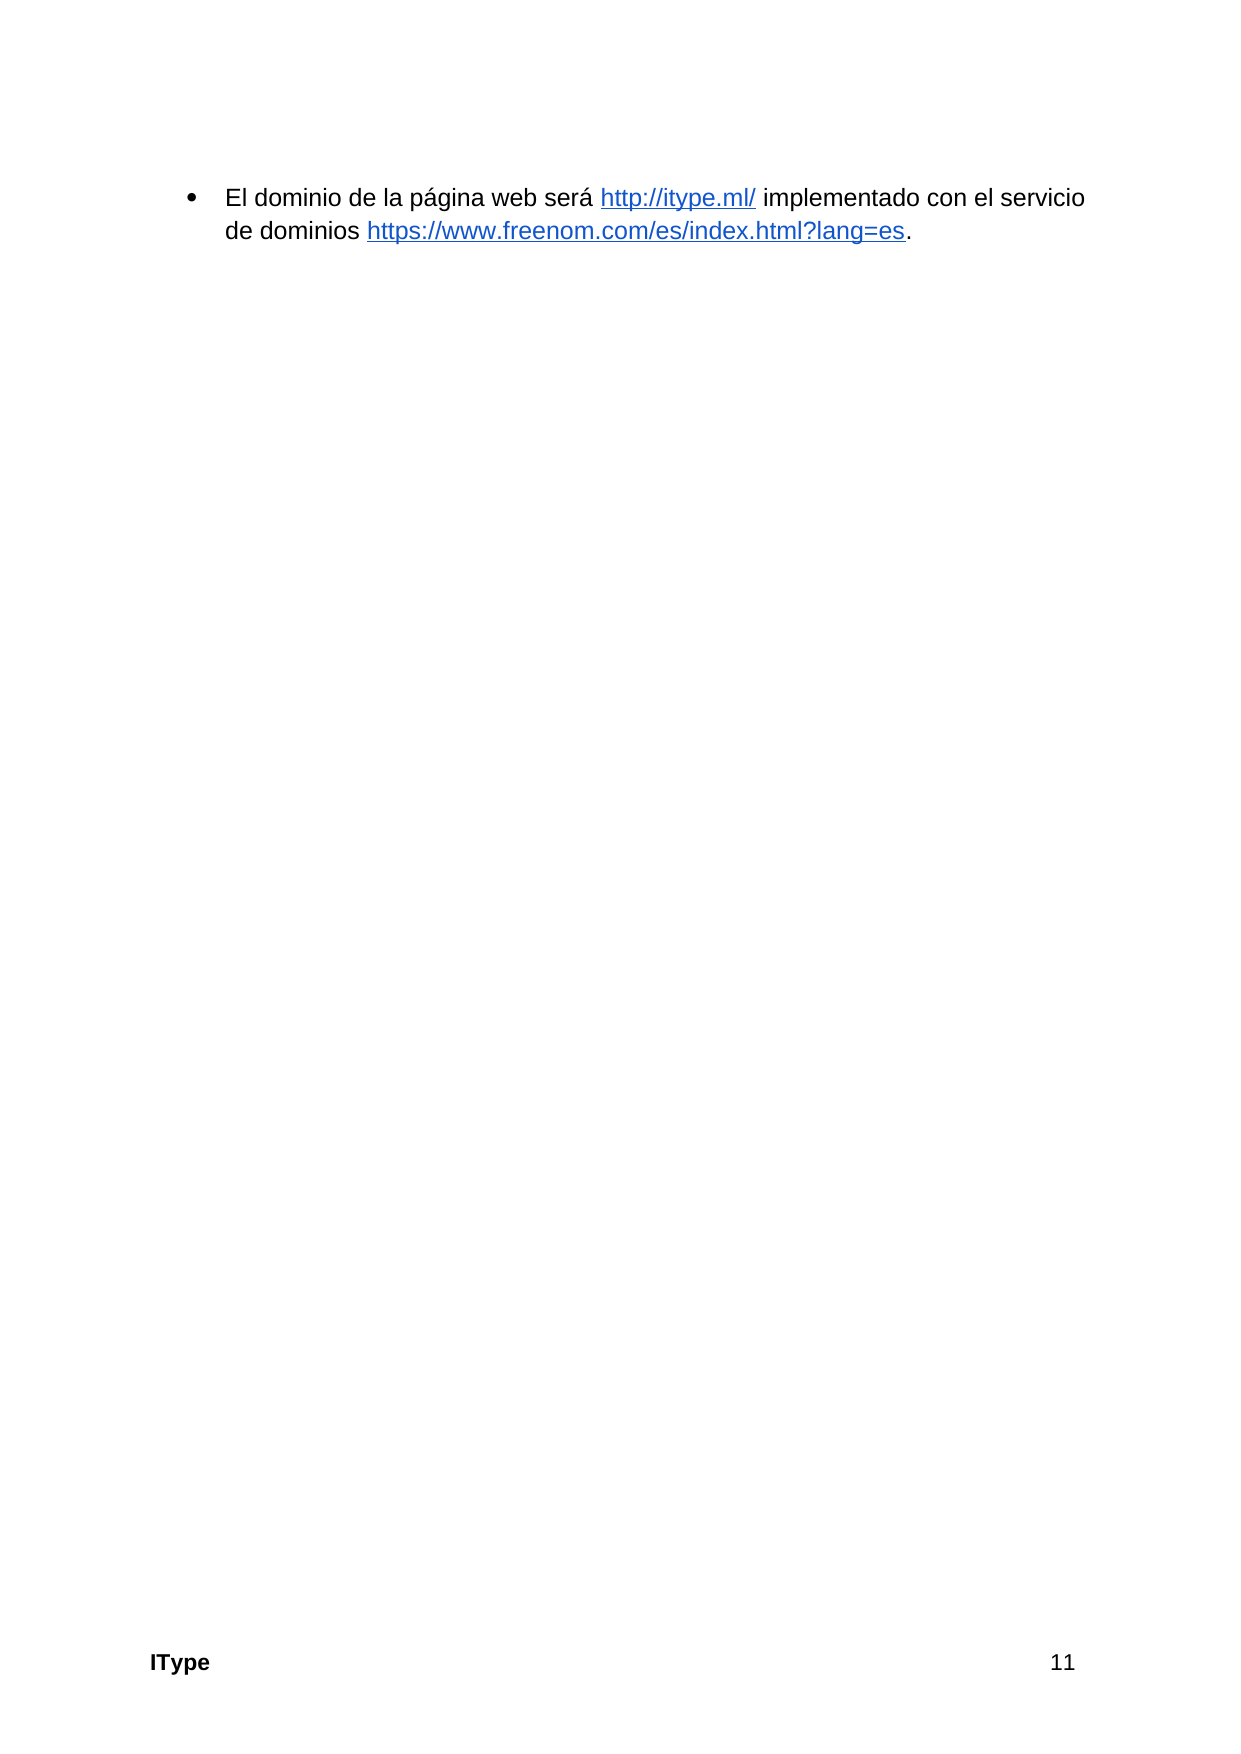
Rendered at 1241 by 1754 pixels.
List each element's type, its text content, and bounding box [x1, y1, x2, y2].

list El dominio de la página web será http://itype.ml/ implementado con el servicio de dominios https://www.freenom.com/es/index.html?lang=es. [187, 183, 1090, 245]
